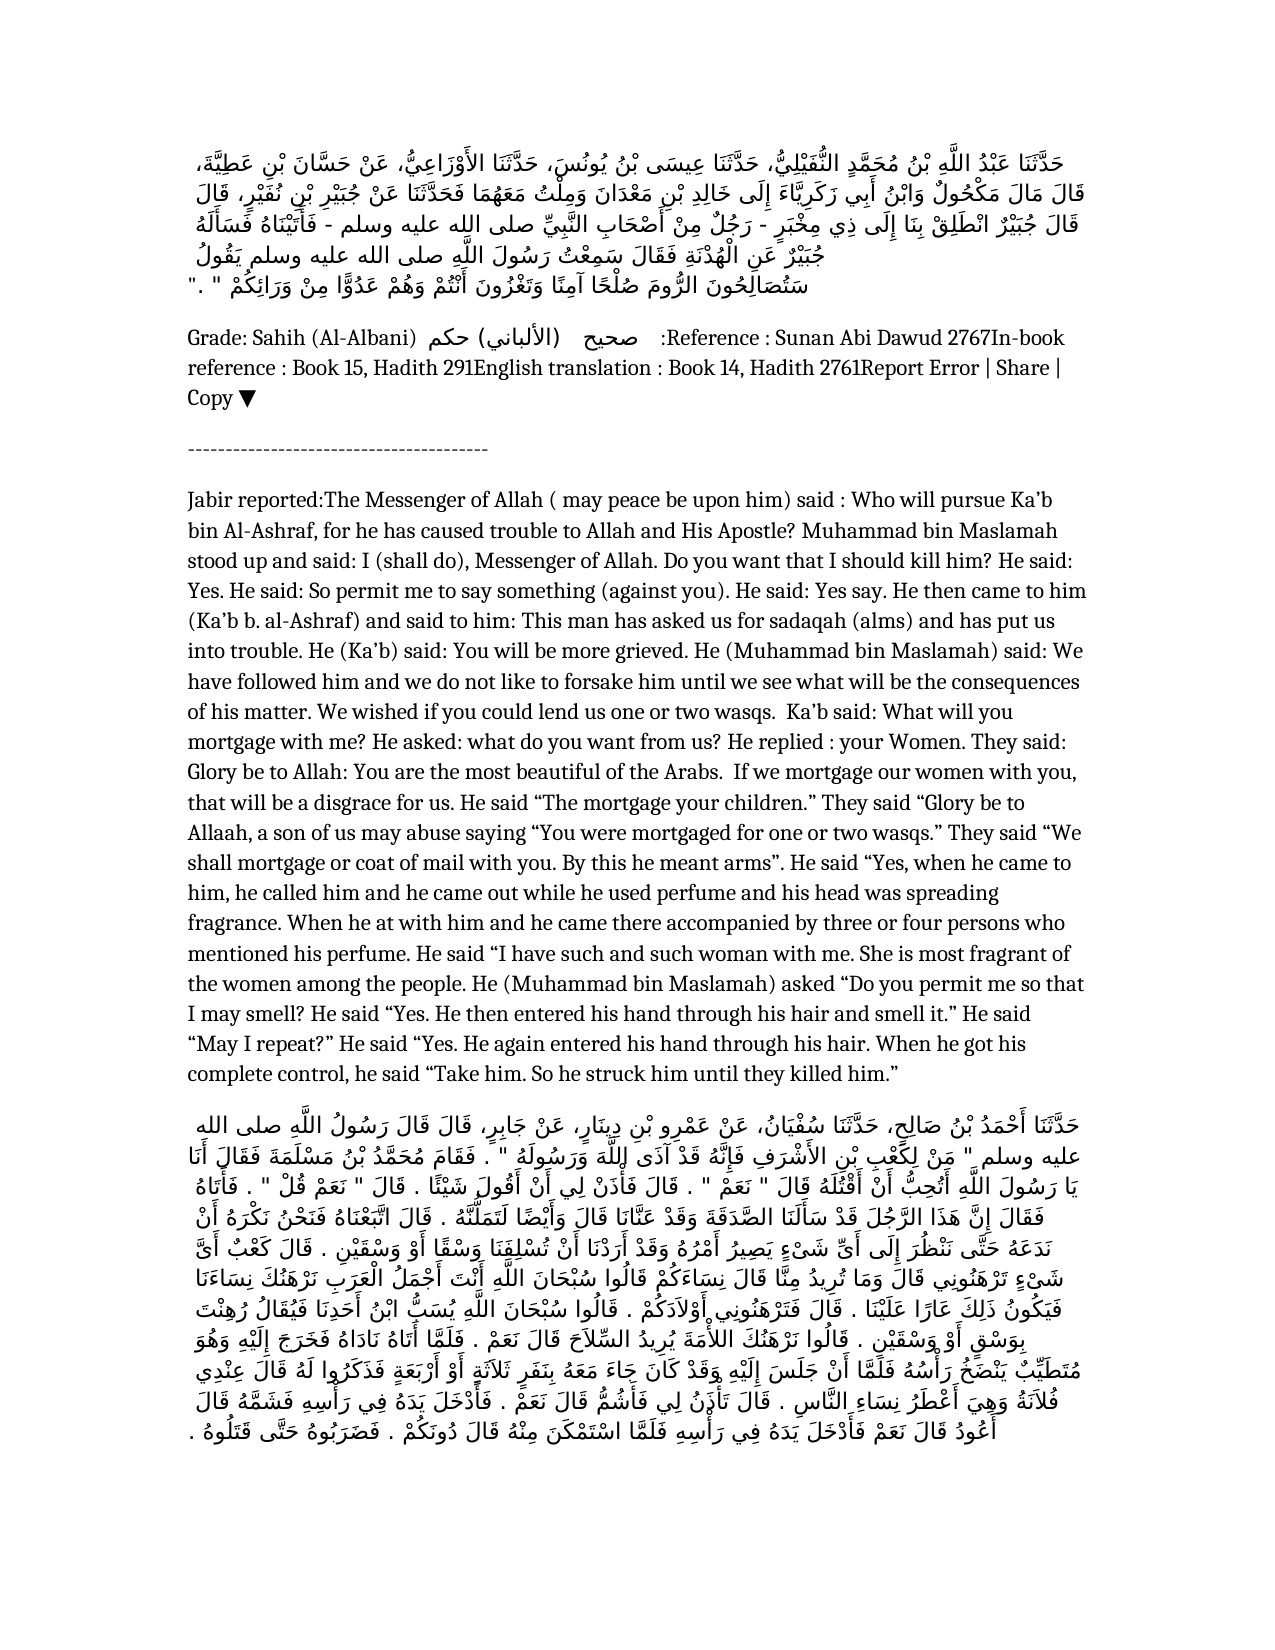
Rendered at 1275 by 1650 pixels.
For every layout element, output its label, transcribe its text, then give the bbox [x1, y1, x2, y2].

text حَدَّثَنَا عَبْدُ اللَّهِ بْنُ مُحَمَّدٍ النُّفَيْلِيُّ، حَدَّثَنَا عِيسَى بْنُ يُونُسَ، حَدَّثَنَا الأَوْزَاعِيُّ، عَنْ حَسَّانَ بْنِ عَطِيَّةَ، قَالَ مَالَ مَكْحُولٌ وَابْنُ أَبِي زَكَرِيَّاءَ إِلَى خَالِدِ بْنِ مَعْدَانَ وَمِلْتُ مَعَهُمَا فَحَدَّثَنَا عَنْ جُبَيْرِ بْنِ نُفَيْرٍ، قَالَ قَالَ جُبَيْرٌ انْطَلِقْ بِنَا إِلَى ذِي مِخْبَرٍ - رَجُلٌ مِنْ أَصْحَابِ النَّبِيِّ صلى الله عليه وسلم - فَأَتَيْنَاهُ فَسَأَلَهُ جُبَيْرٌ عَنِ الْهُدْنَةِ فَقَالَ سَمِعْتُ رَسُولَ اللَّهِ صلى الله عليه وسلم يَقُولُ ‏ "‏ سَتُصَالِحُونَ الرُّومَ صُلْحًا آمِنًا وَتَغْزُونَ أَنْتُمْ وَهُمْ عَدُوًّا مِنْ وَرَائِكُمْ ‏"‏ ‏.‏ [187, 150, 1087, 299]
text حَدَّثَنَا أَحْمَدُ بْنُ صَالِحٍ، حَدَّثَنَا سُفْيَانُ، عَنْ عَمْرِو بْنِ دِينَارٍ، عَنْ جَابِرٍ، قَالَ قَالَ رَسُولُ اللَّهِ صلى الله عليه وسلم ‏"‏ مَنْ لِكَعْبِ بْنِ الأَشْرَفِ فَإِنَّهُ قَدْ آذَى اللَّهَ وَرَسُولَهُ ‏"‏ ‏.‏ فَقَامَ مُحَمَّدُ بْنُ مَسْلَمَةَ فَقَالَ أَنَا يَا رَسُولَ اللَّهِ أَتُحِبُّ أَنْ أَقْتُلَهُ قَالَ ‏"‏ نَعَمْ ‏"‏ ‏.‏ قَالَ فَأْذَنْ لِي أَنْ أَقُولَ شَيْئًا ‏.‏ قَالَ ‏"‏ نَعَمْ قُلْ ‏"‏ ‏.‏ فَأَتَاهُ فَقَالَ إِنَّ هَذَا الرَّجُلَ قَدْ سَأَلَنَا الصَّدَقَةَ وَقَدْ عَنَّانَا قَالَ وَأَيْضًا لَتَمَلُّنَّهُ ‏.‏ قَالَ اتَّبَعْنَاهُ فَنَحْنُ نَكْرَهُ أَنْ نَدَعَهُ حَتَّى نَنْظُرَ إِلَى أَىِّ شَىْءٍ يَصِيرُ أَمْرُهُ وَقَدْ أَرَدْنَا أَنْ تُسْلِفَنَا وَسْقًا أَوْ وَسْقَيْنِ ‏.‏ قَالَ كَعْبٌ أَىَّ شَىْءٍ تَرْهَنُونِي قَالَ وَمَا تُرِيدُ مِنَّا قَالَ نِسَاءَكُمْ قَالُوا سُبْحَانَ اللَّهِ أَنْتَ أَجْمَلُ الْعَرَبِ نَرْهَنُكَ نِسَاءَنَا فَيَكُونُ ذَلِكَ عَارًا عَلَيْنَا ‏.‏ قَالَ فَتَرْهَنُونِي أَوْلاَدَكُمْ ‏.‏ قَالُوا سُبْحَانَ اللَّهِ يُسَبُّ ابْنُ أَحَدِنَا فَيُقَالُ رُهِنْتَ بِوَسْقٍ أَوْ وَسْقَيْنِ ‏.‏ قَالُوا نَرْهَنُكَ اللأْمَةَ يُرِيدُ السِّلاَحَ قَالَ نَعَمْ ‏.‏ فَلَمَّا أَتَاهُ نَادَاهُ فَخَرَجَ إِلَيْهِ وَهُوَ مُتَطَيِّبٌ يَنْضَخُ رَأْسُهُ فَلَمَّا أَنْ جَلَسَ إِلَيْهِ وَقَدْ كَانَ جَاءَ مَعَهُ بِنَفَرٍ ثَلاَثَةٍ أَوْ أَرْبَعَةٍ فَذَكَرُوا لَهُ قَالَ عِنْدِي فُلاَنَةُ وَهِيَ أَعْطَرُ نِسَاءِ النَّاسِ ‏.‏ قَالَ تَأْذَنُ لِي فَأَشُمُّ قَالَ نَعَمْ ‏.‏ فَأَدْخَلَ يَدَهُ فِي رَأْسِهِ فَشَمَّهُ قَالَ أَعُودُ قَالَ نَعَمْ فَأَدْخَلَ يَدَهُ فِي رَأْسِهِ فَلَمَّا اسْتَمْكَنَ مِنْهُ قَالَ دُونَكُمْ ‏.‏ فَضَرَبُوهُ حَتَّى قَتَلُوهُ ‏.‏ [187, 1112, 1087, 1445]
text Grade: Sahih (Al-Albani) صحيح (الألباني) حكم :Reference : Sunan Abi Dawud 2767In-book reference : Book 15, Hadith 291English translation : Book 14, Hadith 2761Report Error | Share | Copy ▼ [187, 324, 1087, 412]
text Jabir reported:The Messenger of Allah ( may peace be upon him) said : Who will pursue Ka’b bin Al-Ashraf, for he has caused trouble to Allah and His Apostle? Muhammad bin Maslamah stood up and said: I (shall do), Messenger of Allah. Do you want that I should kill him? He said: Yes. He said: So permit me to say something (against you). He said: Yes say. He then came to him (Ka’b b. al-Ashraf) and said to him: This man has asked us for sadaqah (alms) and has put us into trouble. He (Ka’b) said: You will be more grieved. He (Muhammad bin Maslamah) said: We have followed him and we do not like to forsake him until we see what will be the consequences of his matter. We wished if you could lend us one or two wasqs. Ka’b said: What will you mortgage with me? He asked: what do you want from us? He replied : your Women. They said: Glory be to Allah: You are the most beautiful of the Arabs. If we mortgage our women with you, that will be a disgrace for us. He said “The mortgage your children.” They said “Glory be to Allaah, a son of us may abuse saying “You were mortgaged for one or two wasqs.” They said “We shall mortgage or coat of mail with you. By this he meant arms”. He said “Yes, when he came to him, he called him and he came out while he used perfume and his head was spreading fragrance. When he at with him and he came there accompanied by three or four persons who mentioned his perfume. He said “I have such and such woman with me. She is most fragrant of the women among the people. He (Muhammad bin Maslamah) asked “Do you permit me so that I may smell? He said “Yes. He then entered his hand through his hair and smell it.” He said “May I repeat?” He said “Yes. He again entered his hand through his hair. When he got his complete control, he said “Take him. So he struck him until they killed him.” [187, 487, 1087, 1088]
text ---------------------------------------- [187, 436, 1087, 463]
